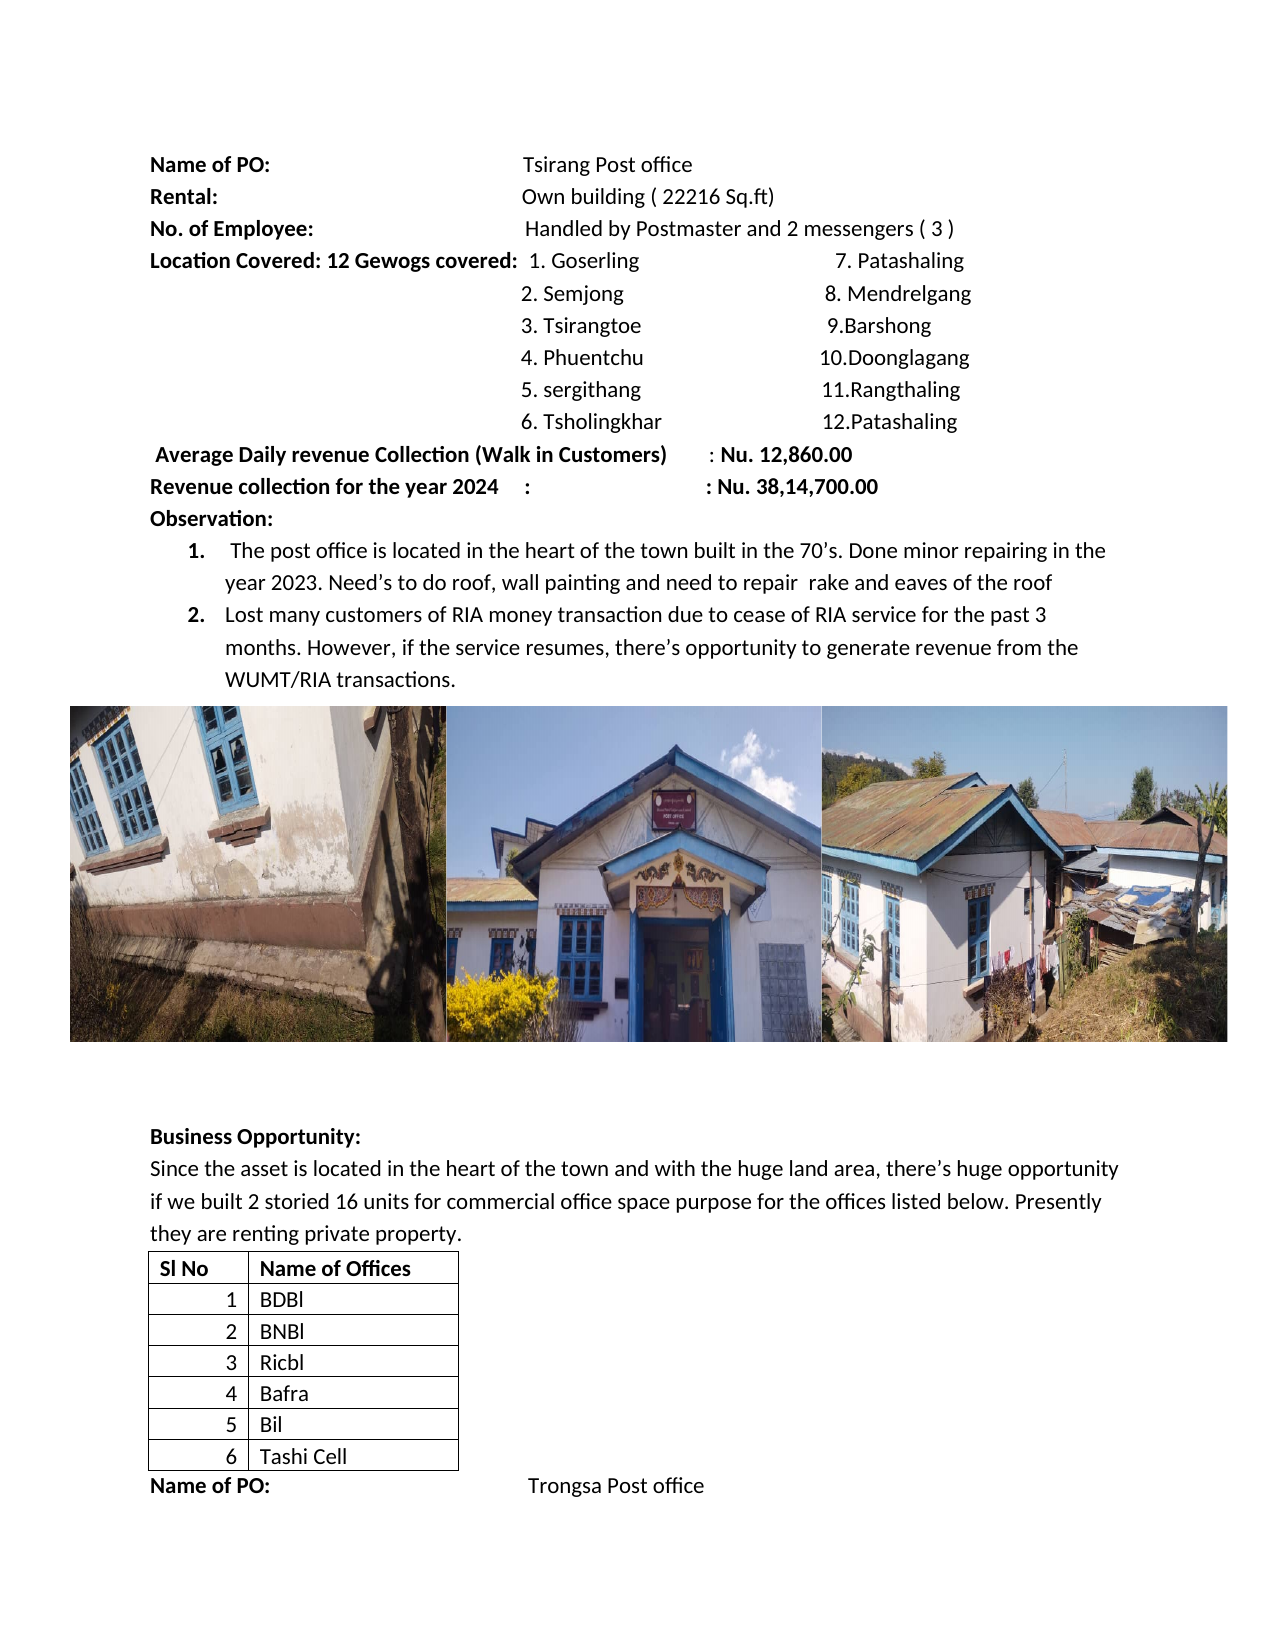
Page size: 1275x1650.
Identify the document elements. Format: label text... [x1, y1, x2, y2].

table_cell 4 [149, 1377, 248, 1407]
text Rental: Own building ( 22216 Sq.ft) [150, 182, 1125, 210]
table_cell 2 [149, 1315, 248, 1345]
table_cell 6 [149, 1440, 248, 1470]
table_cell BNBl [249, 1315, 458, 1345]
table_header Name of Offices [249, 1252, 458, 1282]
table_cell BDBl [249, 1284, 458, 1314]
table_cell Bil [249, 1409, 458, 1439]
text Business Opportunity: [150, 1122, 1125, 1150]
table_cell 3 [149, 1346, 248, 1376]
text 4. Phuentchu 10.Doonglagang [150, 343, 1125, 371]
text Location Covered: 12 Gewogs covered: 1. Goserling 7. Patashaling [150, 247, 1125, 274]
text Name of PO: Tsirang Post office [150, 150, 1125, 178]
table_cell 1 [149, 1284, 248, 1314]
list The post office is located in the heart of the town built in the 70’s. Done minor repairing in the year 2023. Need’s to do roof, wall painting and need to repair rake and eaves of the roof [187, 536, 1125, 596]
text 3. Tsirangtoe 9.Barshong [150, 311, 1125, 339]
table_cell Tashi Cell [249, 1440, 458, 1470]
text Revenue collection for the year 2024 : : Nu. 38,14,700.00 [150, 472, 1125, 500]
picture [70, 706, 1228, 1042]
text 6. Tsholingkhar 12.Patashaling [150, 407, 1125, 436]
text 5. sergithang 11.Rangthaling [150, 375, 1125, 403]
list Lost many customers of RIA money transaction due to cease of RIA service for the past 3 months. However, if the service resumes, there’s opportunity to generate revenue from the WUMT/RIA transactions. [187, 601, 1125, 693]
text Observation: [150, 504, 1125, 532]
table_header Sl No [149, 1252, 248, 1282]
text Name of PO: Trongsa Post office [150, 1471, 1125, 1499]
text Since the asset is located in the heart of the town and with the huge land area, there’s huge opportunity if we built 2 storied 16 units for commercial office space purpose for the offices listed below. Presently they are renting private property. [150, 1154, 1125, 1247]
table_cell 5 [149, 1409, 248, 1439]
text Average Daily revenue Collection (Walk in Customers) : Nu. 12,860.00 [150, 440, 1125, 468]
table_cell Bafra [249, 1377, 458, 1407]
text 2. Semjong 8. Mendrelgang [150, 279, 1125, 307]
text No. of Employee: Handled by Postmaster and 2 messengers ( 3 ) [150, 214, 1125, 242]
table_cell Ricbl [249, 1346, 458, 1376]
